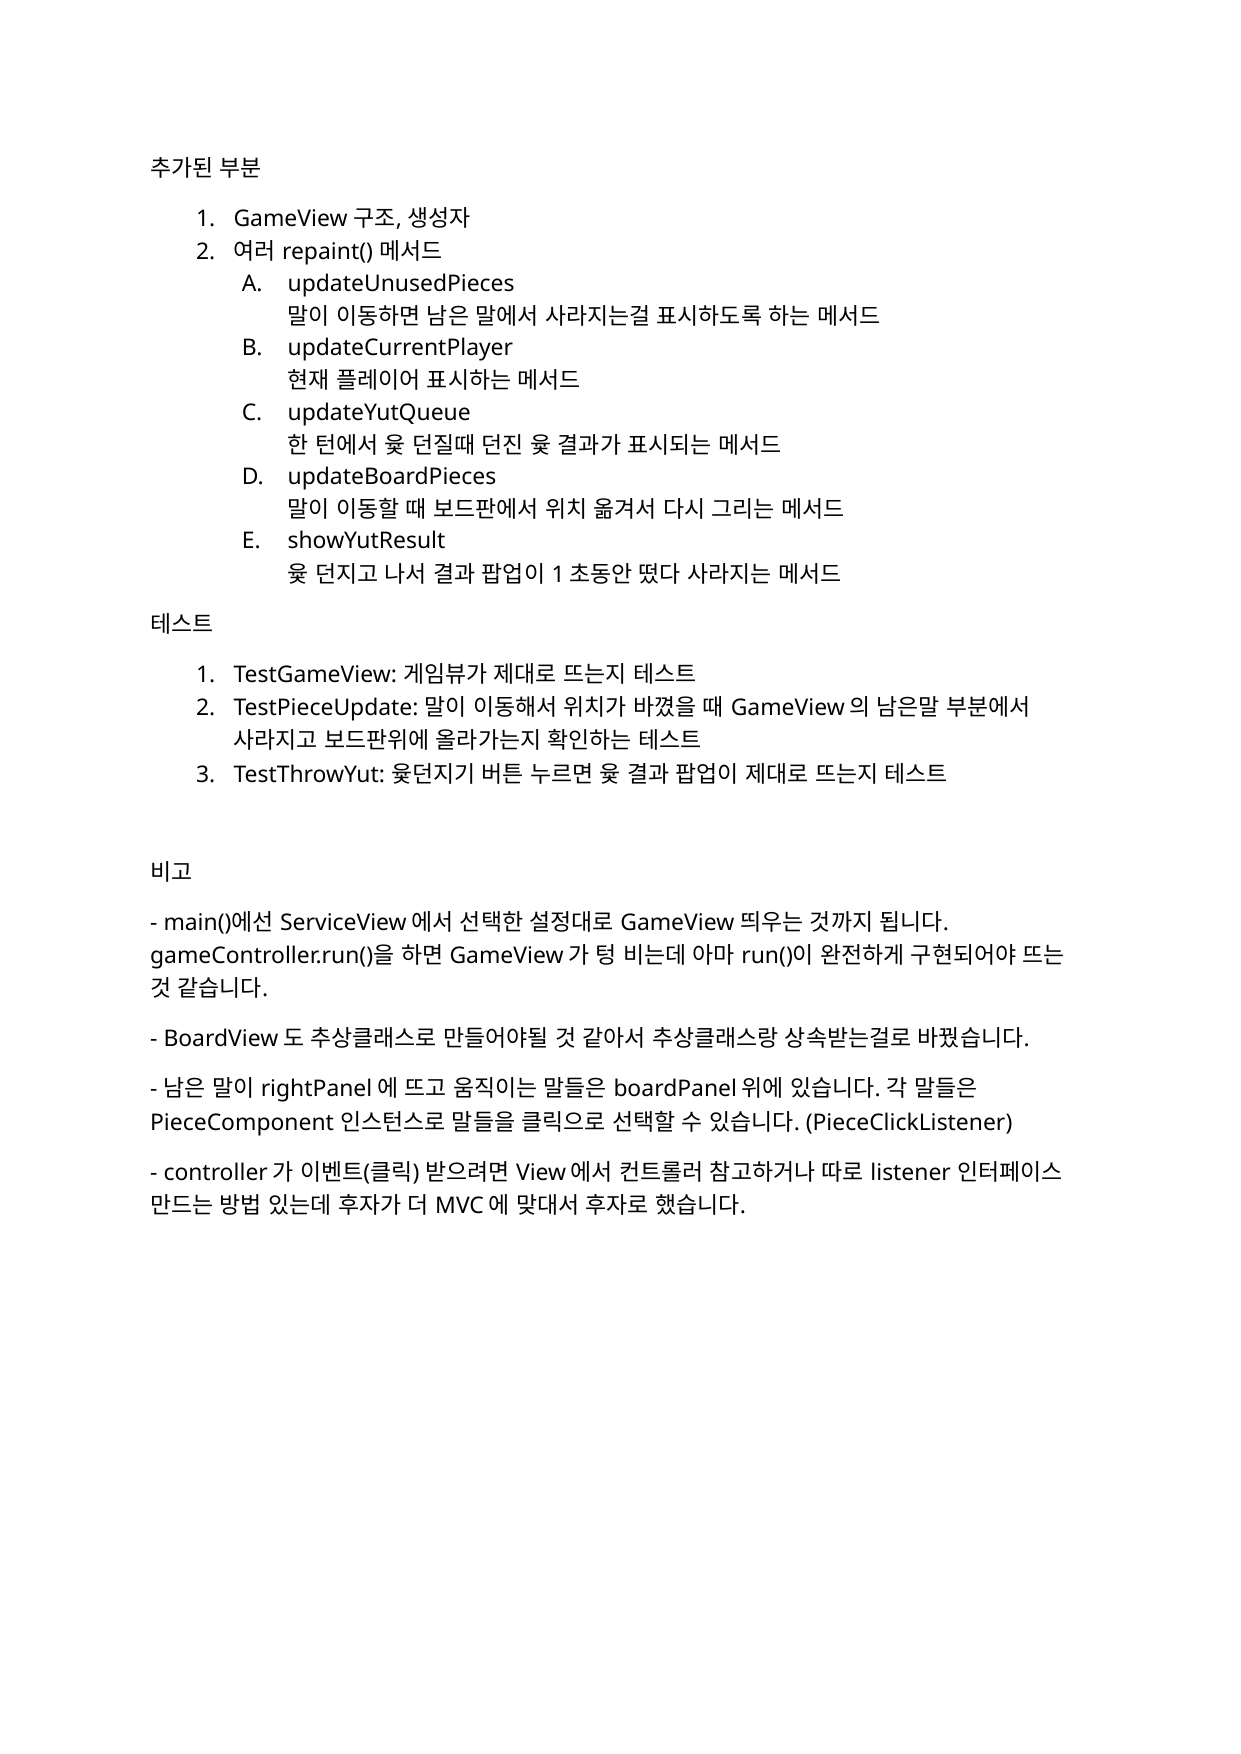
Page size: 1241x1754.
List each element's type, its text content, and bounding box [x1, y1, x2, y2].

text - main()에선 ServiceView에서 선택한 설정대로 GameView 띄우는 것까지 됩니다. gameController.run()을 하면 GameView가 텅 비는데 아마 run()이 완전하게 구현되어야 뜨는 것 같습니다. [150, 903, 1090, 1003]
text - controller가 이벤트(클릭) 받으려면 View에서 컨트롤러 참고하거나 따로 listener 인터페이스 만드는 방법 있는데 후자가 더 MVC에 맞대서 후자로 했습니다. [150, 1153, 1090, 1220]
text 비고 [150, 853, 1090, 887]
list updateYutQueue [242, 396, 1090, 427]
list 말이 이동할 때 보드판에서 위치 옮겨서 다시 그리는 메서드 [287, 491, 1090, 524]
list updateCurrentPlayer [242, 331, 1090, 362]
list 현재 플레이어 표시하는 메서드 [287, 362, 1090, 396]
text 테스트 [150, 606, 1090, 639]
list TestGameView: 게임뷰가 제대로 뜨는지 테스트 [196, 656, 1090, 689]
list showYutResult [242, 524, 1090, 556]
list GameView 구조, 생성자 [196, 200, 1090, 233]
text - 남은 말이 rightPanel에 뜨고 움직이는 말들은 boardPanel위에 있습니다. 각 말들은 PieceComponent 인스턴스로 말들을 클릭으로 선택할 수 있습니다. (PieceClickListener) [150, 1070, 1090, 1137]
list 말이 이동하면 남은 말에서 사라지는걸 표시하도록 하는 메서드 [287, 298, 1090, 331]
text 추가된 부분 [150, 150, 1090, 183]
list 윷 던지고 나서 결과 팝업이 1초동안 떴다 사라지는 메서드 [287, 556, 1090, 589]
list updateBoardPieces [242, 460, 1090, 491]
list TestPieceUpdate: 말이 이동해서 위치가 바꼈을 때 GameView의 남은말 부분에서 사라지고 보드판위에 올라가는지 확인하는 테스트 [196, 689, 1090, 756]
list TestThrowYut: 윷던지기 버튼 누르면 윷 결과 팝업이 제대로 뜨는지 테스트 [196, 756, 1090, 789]
list updateUnusedPieces [242, 267, 1090, 298]
list 여러 repaint() 메서드 [196, 233, 1090, 267]
list 한 턴에서 윷 던질때 던진 윷 결과가 표시되는 메서드 [287, 427, 1090, 460]
text - BoardView도 추상클래스로 만들어야될 것 같아서 추상클래스랑 상속받는걸로 바꿨습니다. [150, 1020, 1090, 1053]
